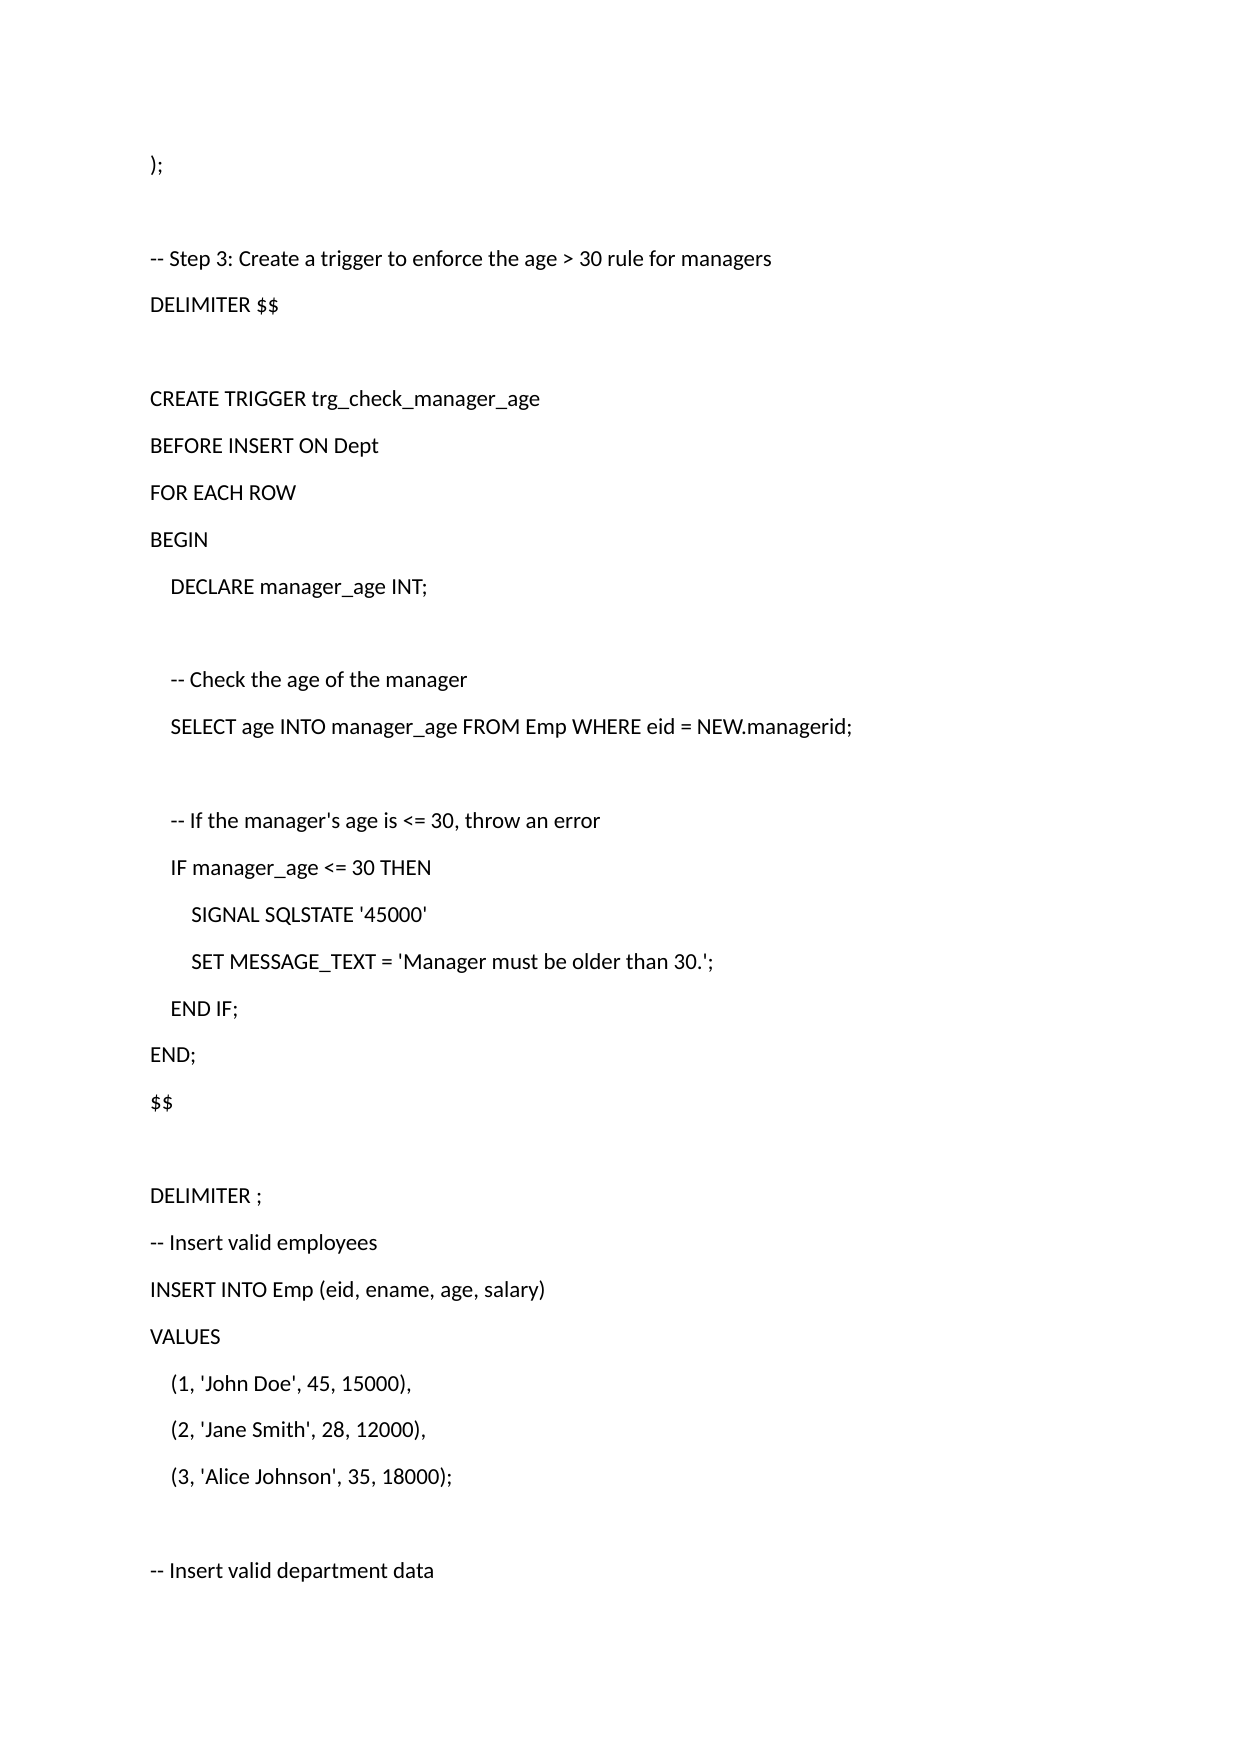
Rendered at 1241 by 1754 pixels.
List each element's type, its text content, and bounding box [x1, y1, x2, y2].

text ); [150, 150, 1090, 178]
text (3, 'Alice Johnson', 35, 18000); [150, 1462, 1090, 1491]
text $$ [150, 1087, 1090, 1116]
text VALUES [150, 1322, 1090, 1350]
text -- Insert valid employees [150, 1228, 1090, 1256]
text SELECT age INTO manager_age FROM Emp WHERE eid = NEW.managerid; [150, 712, 1090, 741]
text BEFORE INSERT ON Dept [150, 431, 1090, 459]
text BEGIN [150, 525, 1090, 553]
text INSERT INTO Emp (eid, ename, age, salary) [150, 1275, 1090, 1303]
text SET MESSAGE_TEXT = 'Manager must be older than 30.'; [150, 947, 1090, 975]
text DELIMITER ; [150, 1181, 1090, 1209]
text (2, 'Jane Smith', 28, 12000), [150, 1416, 1090, 1444]
text -- Insert valid department data [150, 1556, 1090, 1584]
text -- If the manager's age is <= 30, throw an error [150, 806, 1090, 834]
text END IF; [150, 994, 1090, 1022]
text SIGNAL SQLSTATE '45000' [150, 900, 1090, 928]
text (1, 'John Doe', 45, 15000), [150, 1369, 1090, 1397]
text FOR EACH ROW [150, 478, 1090, 506]
text -- Check the age of the manager [150, 666, 1090, 694]
text -- Step 3: Create a trigger to enforce the age > 30 rule for managers [150, 244, 1090, 272]
text DECLARE manager_age INT; [150, 572, 1090, 600]
text IF manager_age <= 30 THEN [150, 853, 1090, 881]
text CREATE TRIGGER trg_check_manager_age [150, 384, 1090, 412]
text END; [150, 1041, 1090, 1069]
text DELIMITER $$ [150, 291, 1090, 319]
